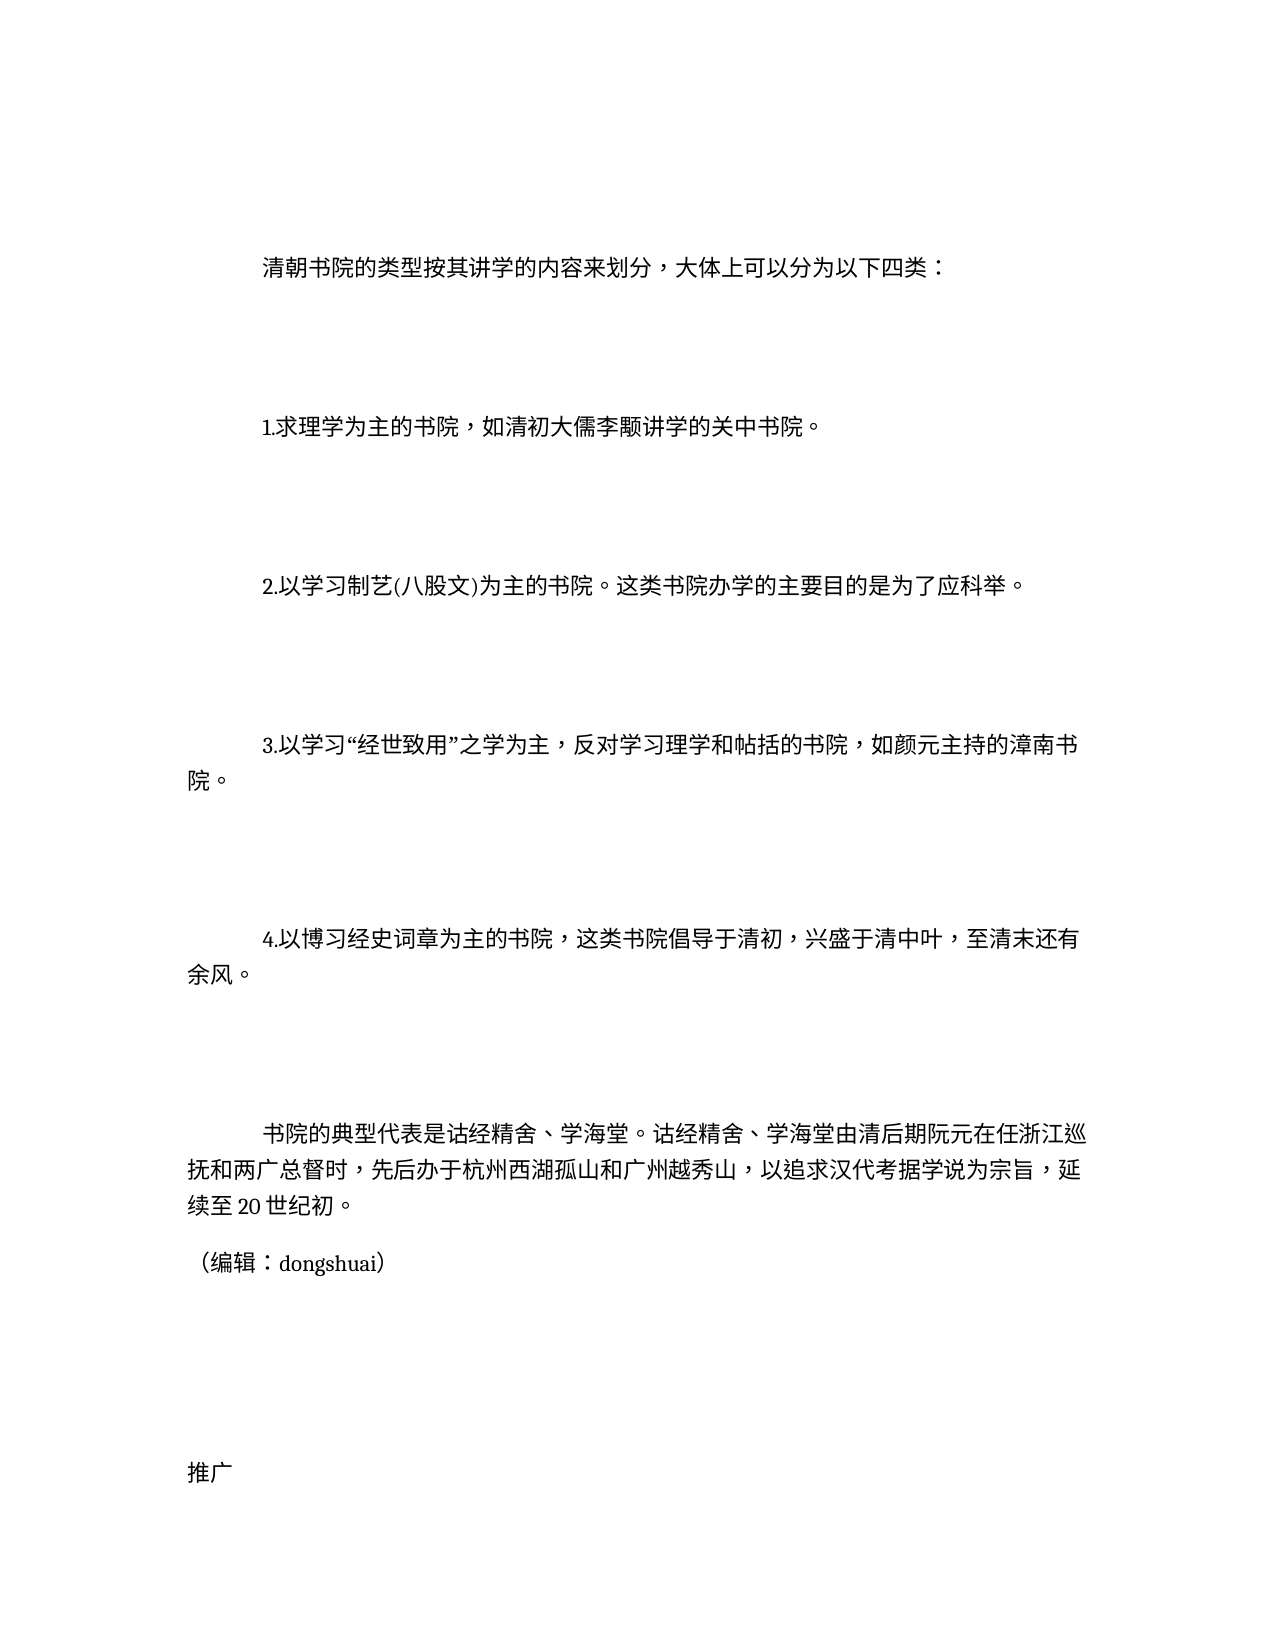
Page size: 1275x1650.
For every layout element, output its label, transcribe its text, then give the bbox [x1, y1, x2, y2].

text 书院的典型代表是诂经精舍、学海堂。诂经精舍、学海堂由清后期阮元在任浙江巡抚和两广总督时，先后办于杭州西湖孤山和广州越秀山，以追求汉代考据学说为宗旨，延续至20世纪初。 [187, 1118, 1087, 1221]
text 4.以博习经史词章为主的书院，这类书院倡导于清初，兴盛于清中叶，至清末还有余风。 [187, 923, 1087, 991]
text 2.以学习制艺(八股文)为主的书院。这类书院办学的主要目的是为了应科举。 [187, 570, 1087, 601]
text 1.求理学为主的书院，如清初大儒李颙讲学的关中书院。 [187, 411, 1087, 442]
text （编辑：dongshuai） [187, 1247, 1087, 1278]
text 推广 [187, 1457, 1087, 1488]
text 3.以学习“经世致用”之学为主，反对学习理学和帖括的书院，如颜元主持的漳南书院。 [187, 729, 1087, 796]
text 清朝书院的类型按其讲学的内容来划分，大体上可以分为以下四类： [187, 252, 1087, 283]
